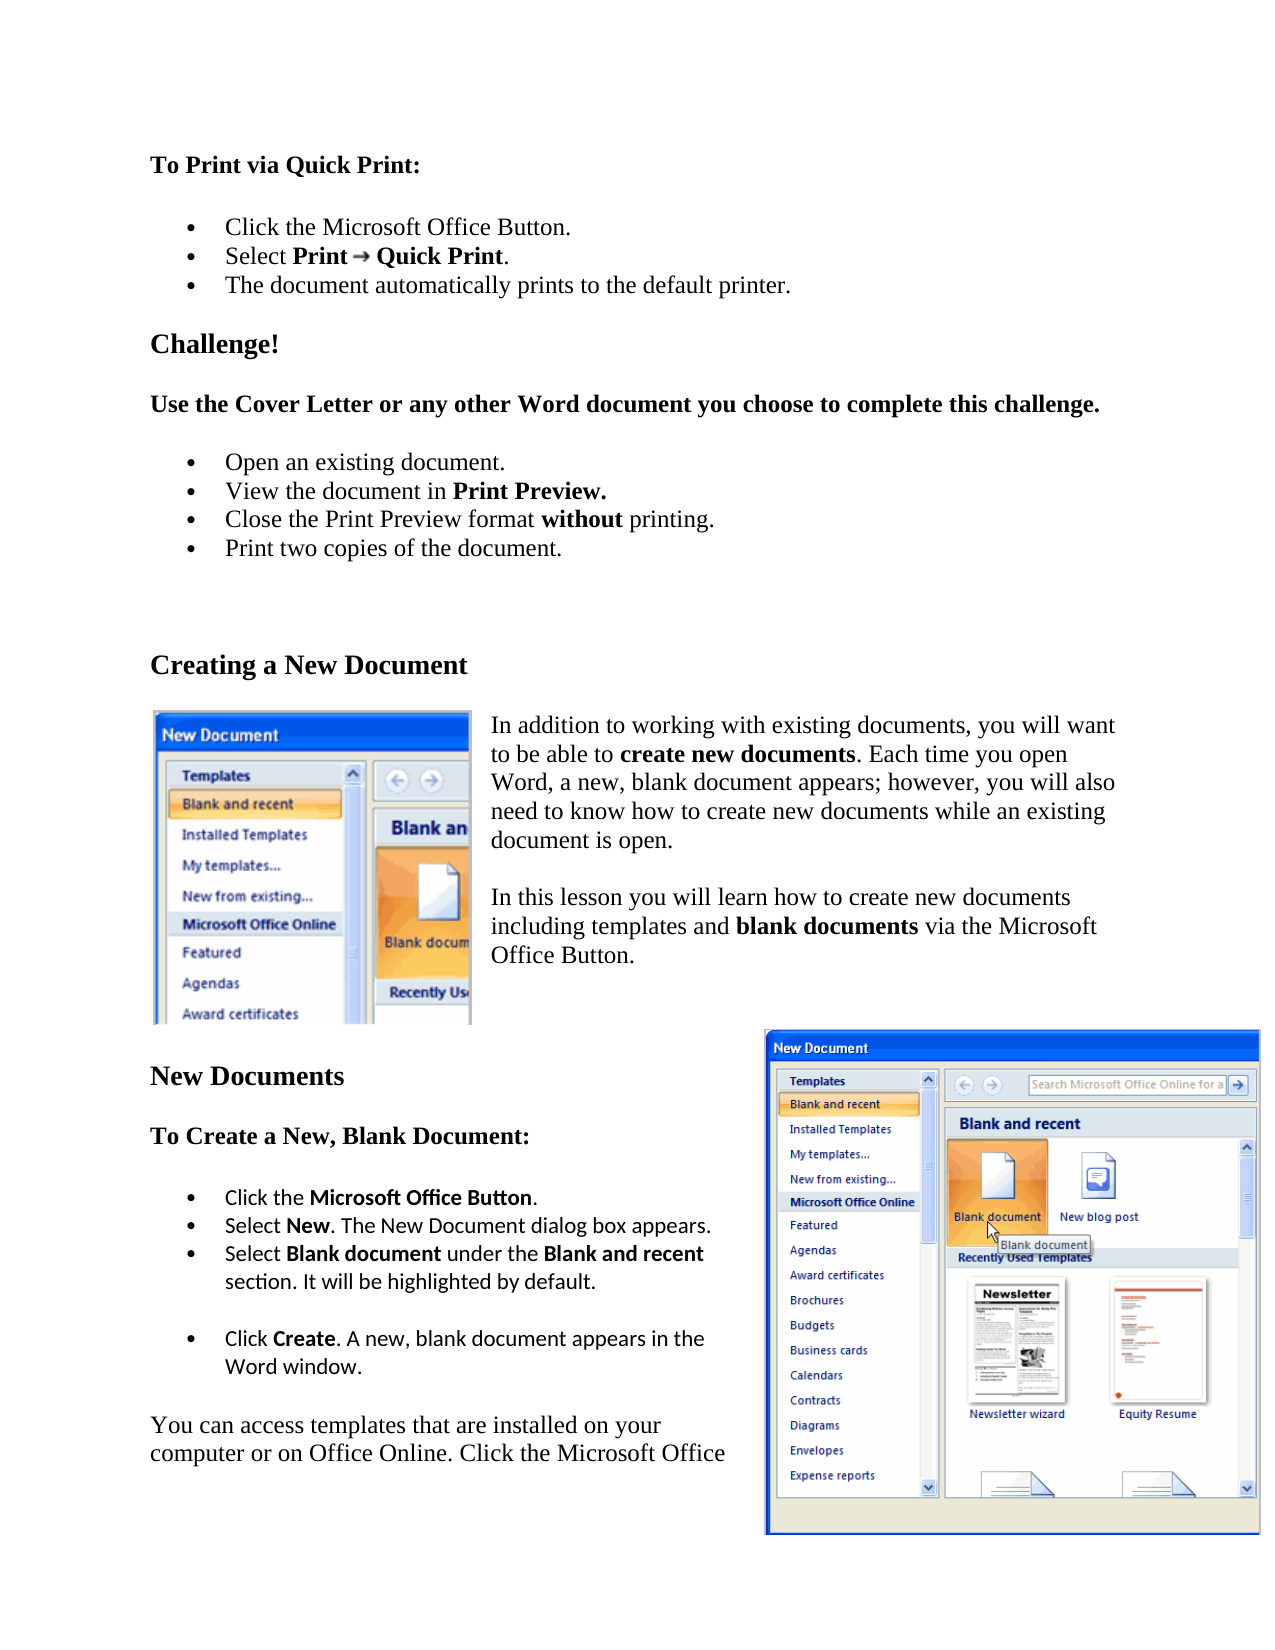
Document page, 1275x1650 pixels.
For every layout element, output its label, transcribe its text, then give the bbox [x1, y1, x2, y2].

subtitle Creating a New Document [150, 648, 1125, 681]
subtitle To Print via Quick Print: [150, 150, 1125, 179]
text In addition to working with existing documents, you will want to be able to create new documents. Each time you open Word, a new, blank document appears; however, you will also need to know how to create new documents while an existing document is open. In this lesson you will learn how to create new documents including templates and blank documents via the Microsoft Office Button. [472, 710, 1125, 969]
text Use the Cover Letter or any other Word document you choose to complete this challenge. [150, 389, 1125, 418]
text Challenge! [150, 328, 1125, 360]
subtitle To Create a New, Blank Document: [150, 1121, 764, 1150]
list Click Create. A new, blank document appears in the Word window. [187, 1324, 764, 1381]
list Print two copies of the document. [187, 533, 1125, 562]
list The document automatically prints to the default printer. [187, 270, 1125, 298]
subtitle New Documents [150, 1059, 764, 1092]
list Click the Microsoft Office Button. [187, 212, 1125, 241]
list Select PrintQuick Print. [187, 241, 1125, 270]
list Select Blank document under the Blank and recent section. It will be highlighted by default. [187, 1239, 764, 1295]
picture [153, 710, 472, 1025]
list Select New. The New Document dialog box appears. [187, 1211, 764, 1239]
list Click the Microsoft Office Button. [187, 1183, 764, 1211]
list Close the Print Preview format without printing. [187, 504, 1125, 533]
picture [764, 1029, 1261, 1535]
list Open an existing document. [187, 447, 1125, 476]
list View the document in Print Preview. [187, 476, 1125, 504]
picture [347, 245, 376, 265]
